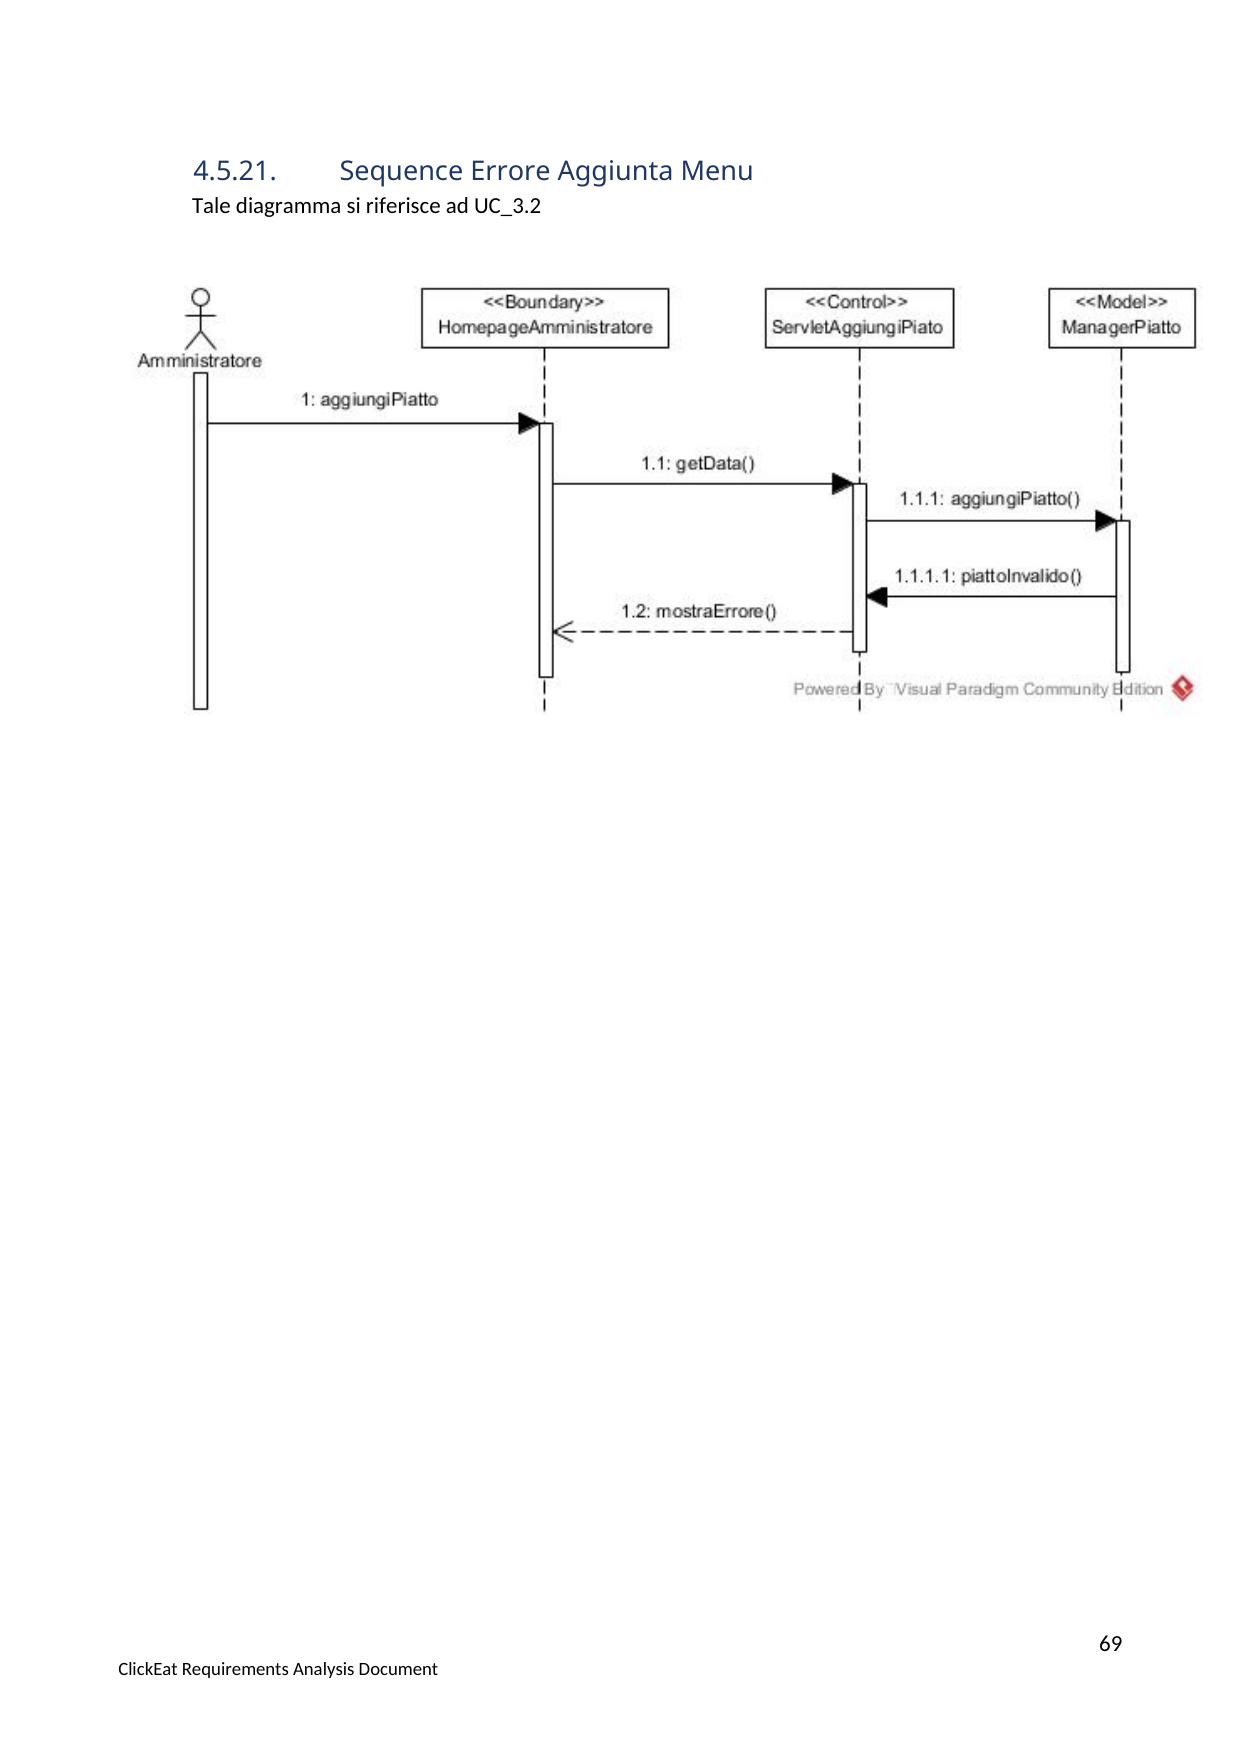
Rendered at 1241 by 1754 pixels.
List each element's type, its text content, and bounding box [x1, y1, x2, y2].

text Tale diagramma si riferisce ad UC_3.2 [192, 192, 1122, 219]
subtitle Sequence Errore Aggiunta Menu [193, 152, 1122, 189]
picture [118, 285, 1203, 717]
